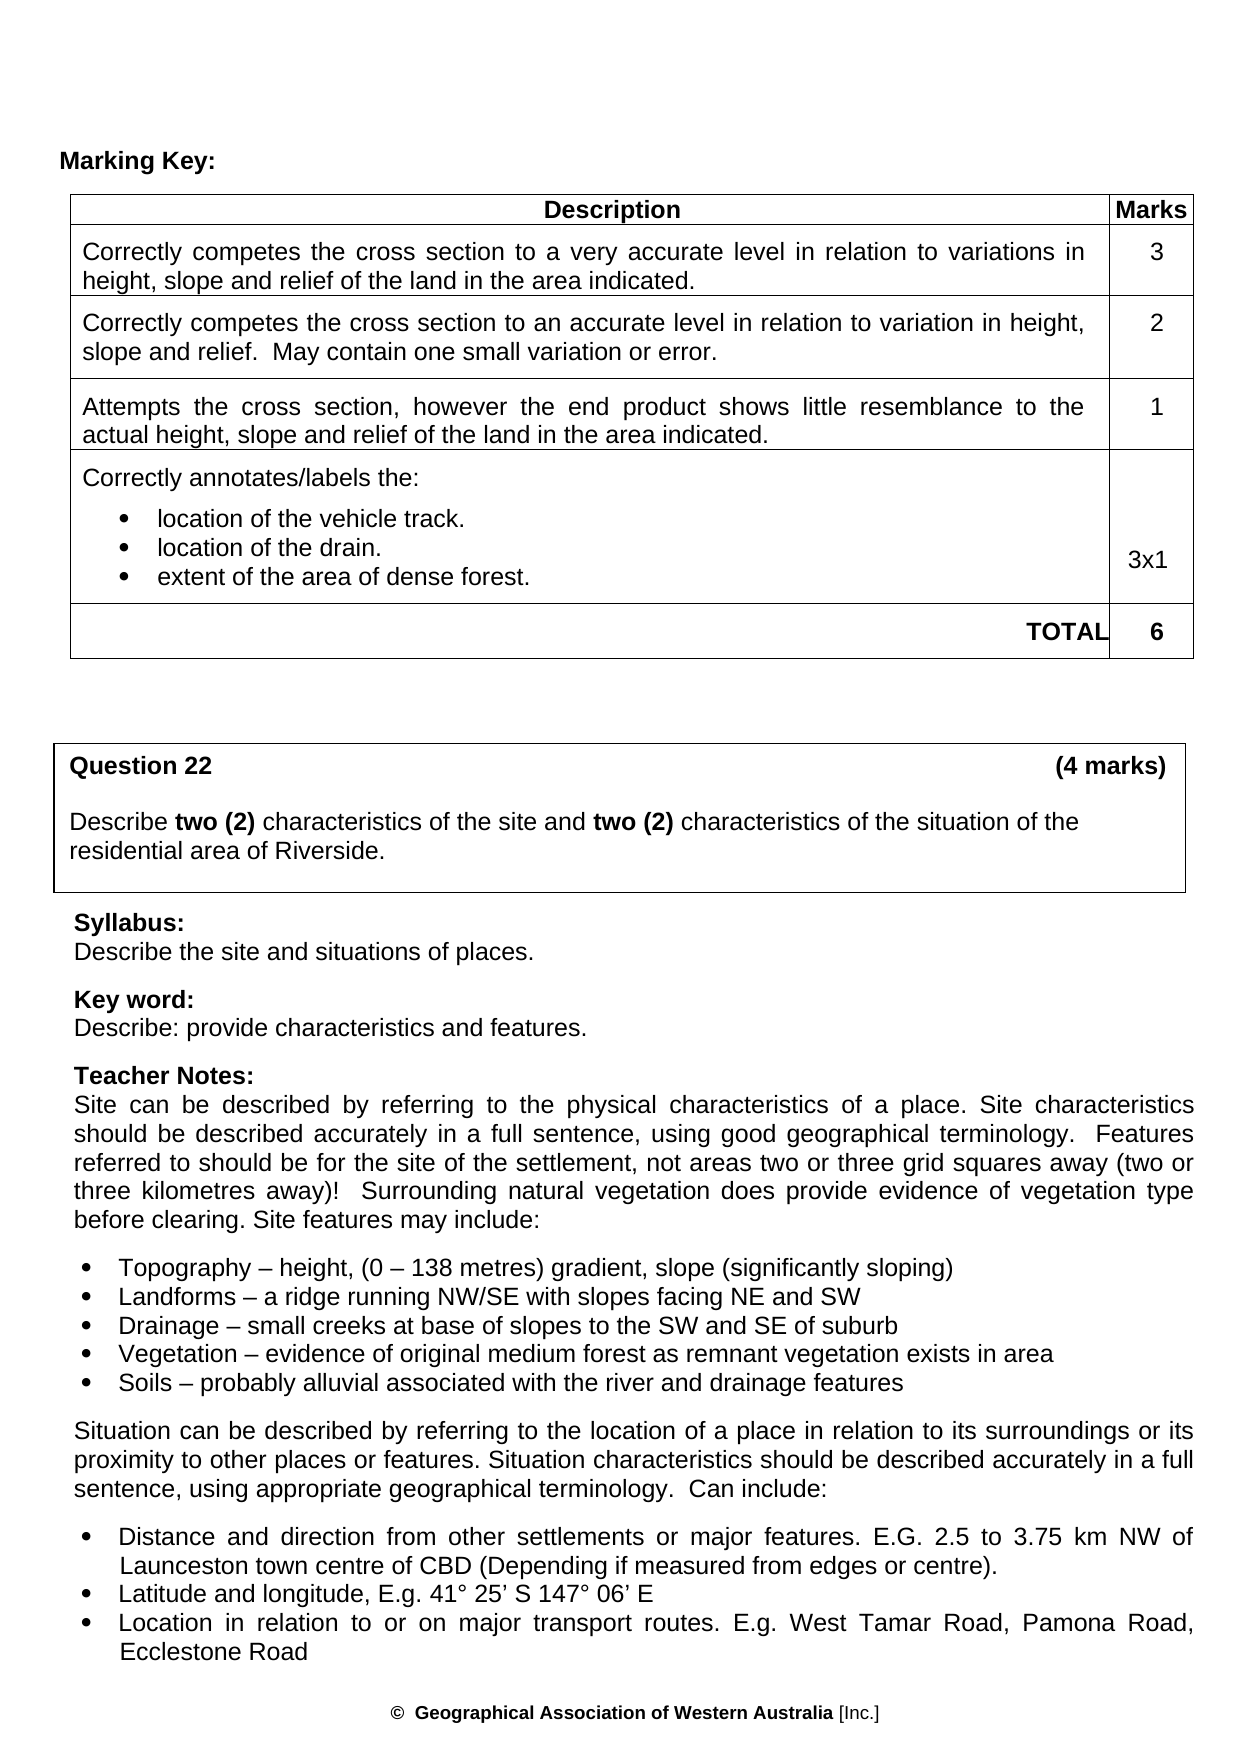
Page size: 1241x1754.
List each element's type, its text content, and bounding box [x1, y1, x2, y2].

table_cell Correctly annotates/labels the: location of the vehicle track. location of the drain. extent of the area of dense forest. [71, 450, 1109, 603]
list Latitude and longitude, E.g. 41° 25’ S 147° 06’ E [82, 1579, 1196, 1608]
table_cell 6 [1110, 604, 1193, 658]
list Vegetation – evidence of original medium forest as remnant vegetation exists in area [82, 1339, 1196, 1368]
table_cell TOTAL [71, 604, 1109, 658]
text Describe the site and situations of places. [74, 937, 1152, 965]
table_cell 2 [1110, 296, 1193, 378]
table_cell Correctly competes the cross section to a very accurate level in relation to variations in height, slope and relief of the land in the area indicated. [71, 225, 1109, 294]
text Key word: [74, 984, 1152, 1013]
table_header Description [71, 195, 1109, 223]
table_cell Attempts the cross section, however the end product shows little resemblance to the actual height, slope and relief of the land in the area indicated. [71, 379, 1109, 449]
list Landforms – a ridge running NW/SE with slopes facing NE and SW [82, 1282, 1196, 1311]
list Topography – height, (0 – 138 metres) gradient, slope (significantly sloping) [82, 1253, 1196, 1282]
text Marking Key: [59, 146, 1196, 174]
text Syllabus: [74, 908, 1152, 937]
list Drainage – small creeks at base of slopes to the SW and SE of suburb [82, 1311, 1196, 1339]
text Site can be described by referring to the physical characteristics of a place. Site characteristics should be described accurately in a full sentence, using good geographical terminology. Features referred to should be for the site of the settlement, not areas two or three grid squares away (two or three kilometres away)! Surrounding natural vegetation does provide evidence of vegetation type before clearing. Site features may include: [74, 1090, 1196, 1234]
table_header Marks [1110, 195, 1193, 223]
list Location in relation to or on major transport routes. E.g. West Tamar Road, Pamona Road, Ecclestone Road [82, 1608, 1196, 1666]
text Describe: provide characteristics and features. [74, 1013, 1152, 1042]
table_cell 1 [1110, 379, 1193, 449]
text Teacher Notes: [74, 1061, 1196, 1090]
table_cell Correctly competes the cross section to an accurate level in relation to variation in height, slope and relief. May contain one small variation or error. [71, 296, 1109, 378]
table_cell 3x1 [1110, 450, 1193, 603]
list Soils – probably alluvial associated with the river and drainage features [82, 1368, 1196, 1397]
text Situation can be described by referring to the location of a place in relation to its surroundings or its proximity to other places or features. Situation characteristics should be described accurately in a full sentence, using appropriate geographical terminology. Can include: [74, 1416, 1196, 1503]
list Distance and direction from other settlements or major features. E.G. 2.5 to 3.75 km NW of Launceston town centre of CBD (Depending if measured from edges or centre). [82, 1522, 1196, 1579]
table_cell 3 [1110, 225, 1193, 294]
